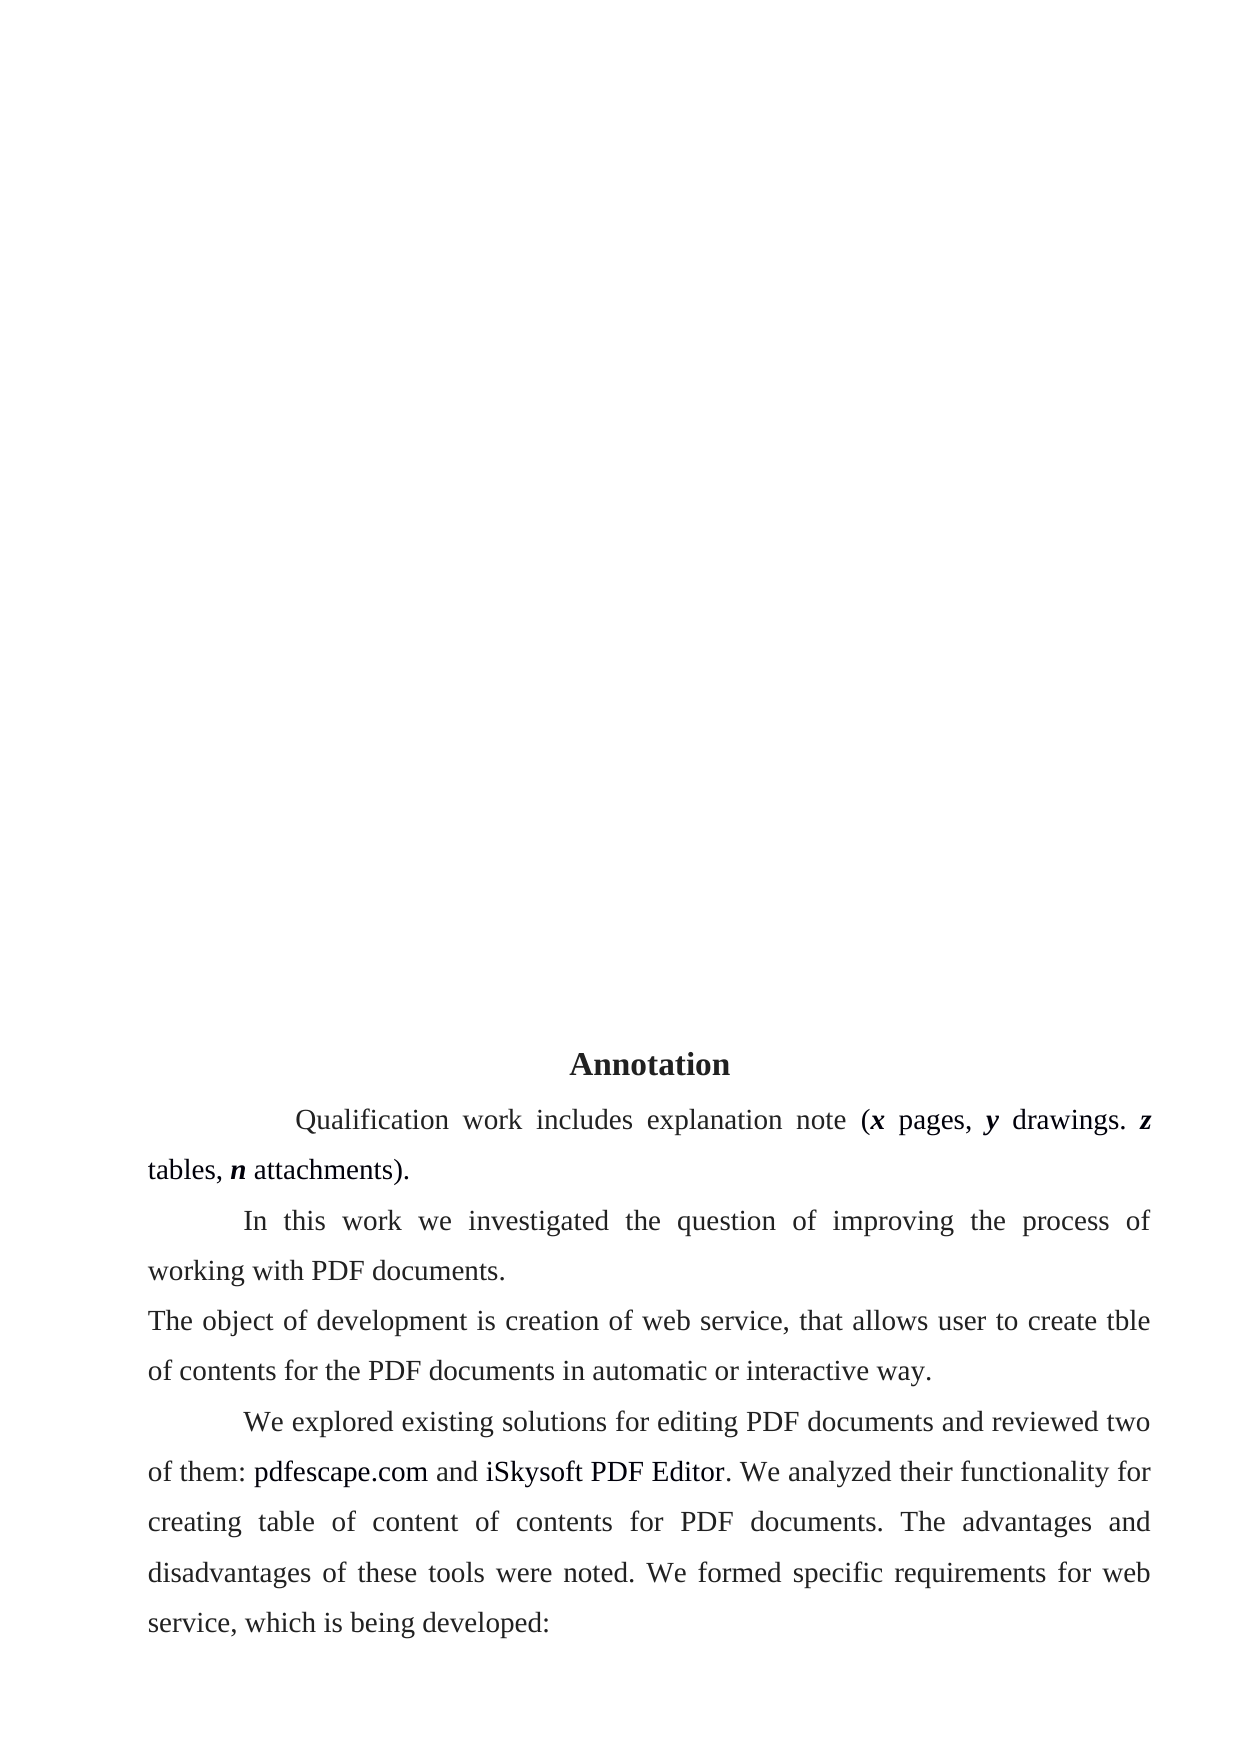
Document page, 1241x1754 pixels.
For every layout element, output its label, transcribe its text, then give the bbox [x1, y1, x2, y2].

text We explored existing solutions for editing PDF documents and reviewed two of them: pdfescape.com and iSkysoft PDF Editor. We analyzed their functionality for creating table of content of contents for PDF documents. The advantages and disadvantages of these tools were noted. We formed specific requirements for web service, which is being developed: [148, 1404, 1152, 1639]
text Annotation [148, 1044, 1152, 1083]
text Qualification work includes explanation note (x pages, y drawings. z tables, n attachments). [148, 1102, 1152, 1186]
text The object of development is creation of web service, that allows user to create tble of contents for the PDF documents in automatic or interactive way. [148, 1303, 1152, 1387]
text In this work we investigated the question of improving the process of working with PDF documents. [148, 1203, 1152, 1286]
